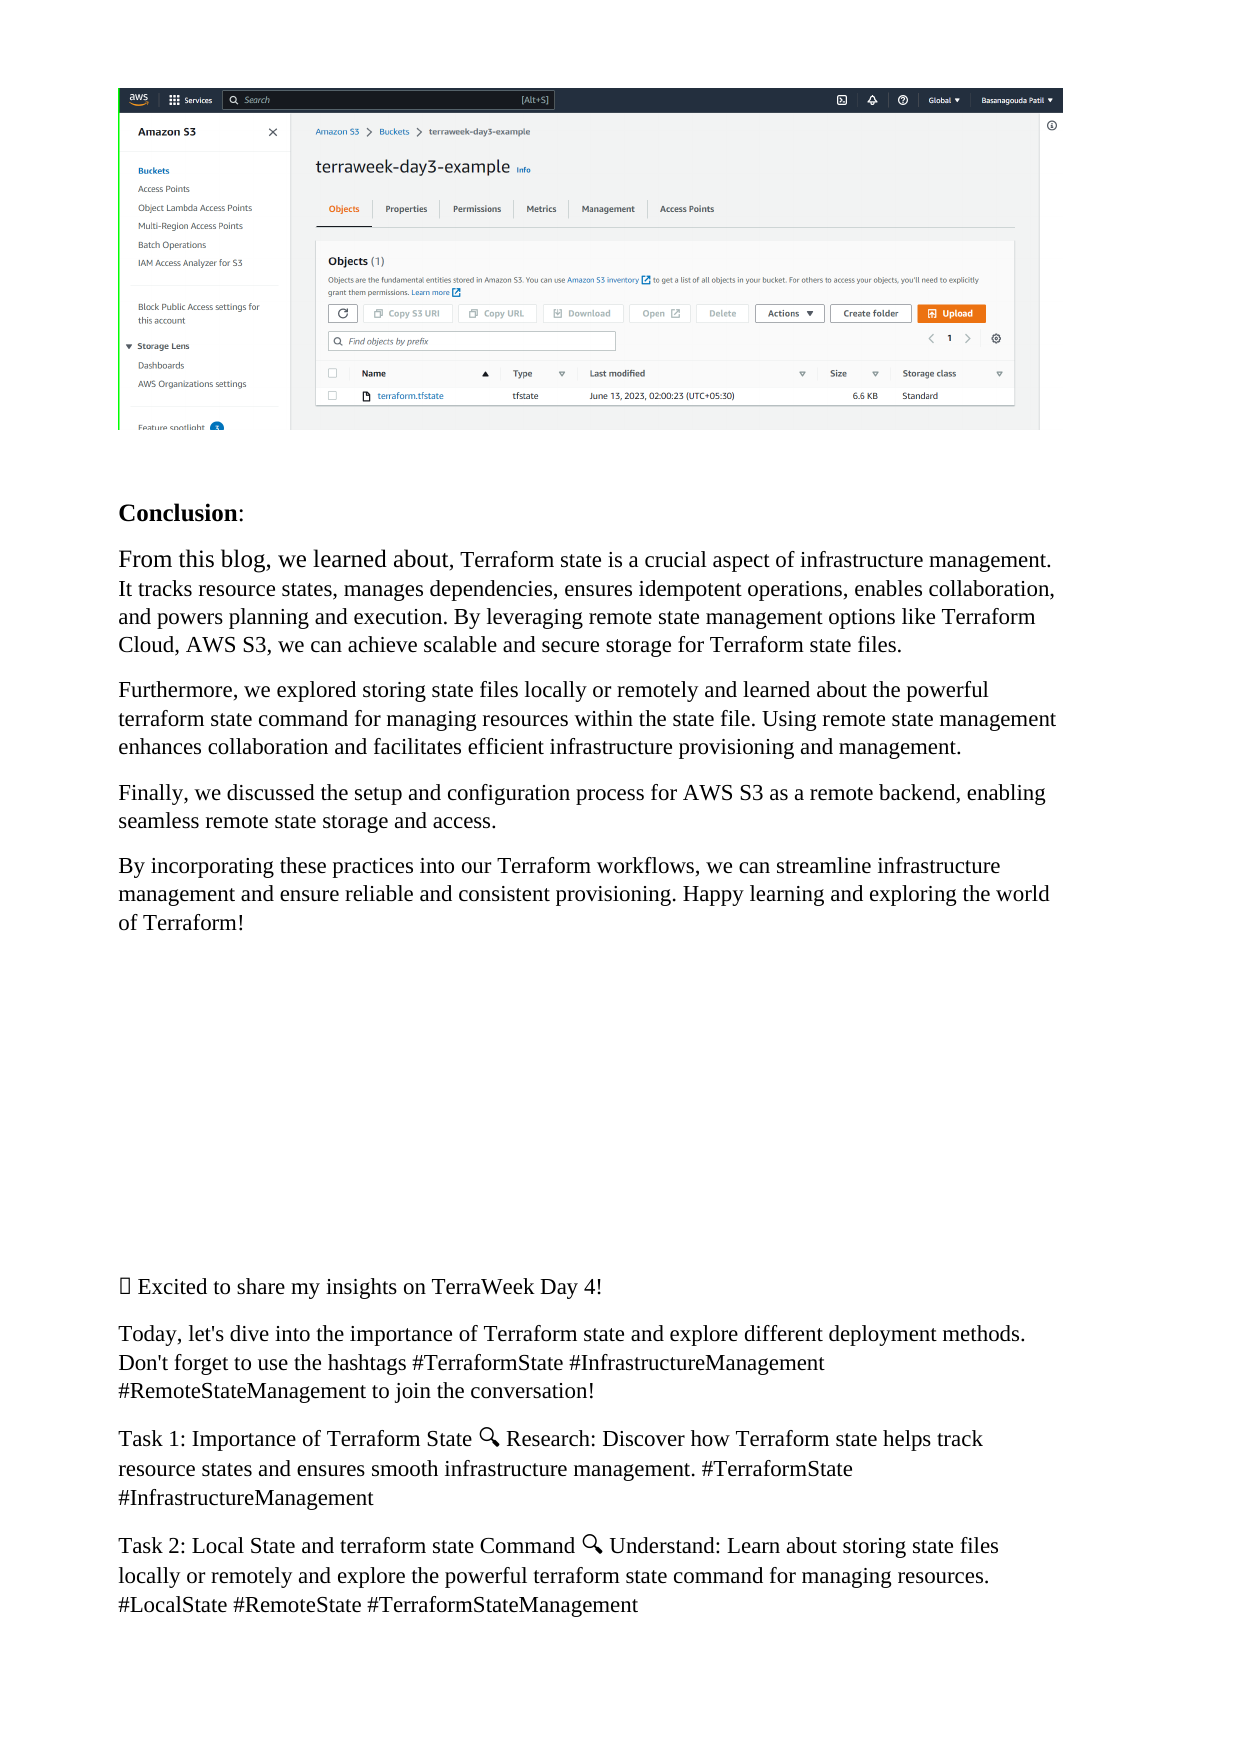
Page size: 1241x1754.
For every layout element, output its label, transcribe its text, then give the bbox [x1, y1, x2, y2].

text By incorporating these practices into our Terraform workflows, we can streamline infrastructure management and ensure reliable and consistent provisioning. Happy learning and exploring the world of Terraform! [118, 852, 1063, 935]
text Finally, we discussed the setup and configuration process for AWS S3 as a remote backend, enabling seamless remote state storage and access. [118, 778, 1063, 833]
text From this blog, we learned about, Terraform state is a crucial aspect of infrastructure management. It tracks resource states, manages dependencies, ensures idempotent operations, enables collaboration, and powers planning and execution. By leveraging remote state management options like Terraform Cloud, AWS S3, we can achieve scalable and secure storage for Terraform state files. [118, 544, 1063, 658]
text Furthermore, we explored storing state files locally or remotely and learned about the powerful terraform state command for managing resources within the state file. Using remote state management enhances collaboration and facilitates efficient infrastructure provisioning and management. [118, 677, 1063, 760]
text Today, let's dive into the importance of Terraform state and explore different deployment methods. Don't forget to use the hashtags #TerraformState #InfrastructureManagement #RemoteStateManagement to join the conversation! [118, 1320, 1063, 1403]
text 🚀 Excited to share my insights on TerraWeek Day 4! [118, 1270, 1063, 1301]
picture [118, 88, 1063, 430]
text Task 1: Importance of Terraform State 🔍 Research: Discover how Terraform state helps track resource states and ensures smooth infrastructure management. #TerraformState #InfrastructureManagement [118, 1422, 1063, 1510]
text Task 2: Local State and terraform state Command 🔍 Understand: Learn about storing state files locally or remotely and explore the powerful terraform state command for managing resources. #LocalState #RemoteState #TerraformStateManagement [118, 1529, 1063, 1617]
text Conclusion: [118, 498, 1063, 527]
